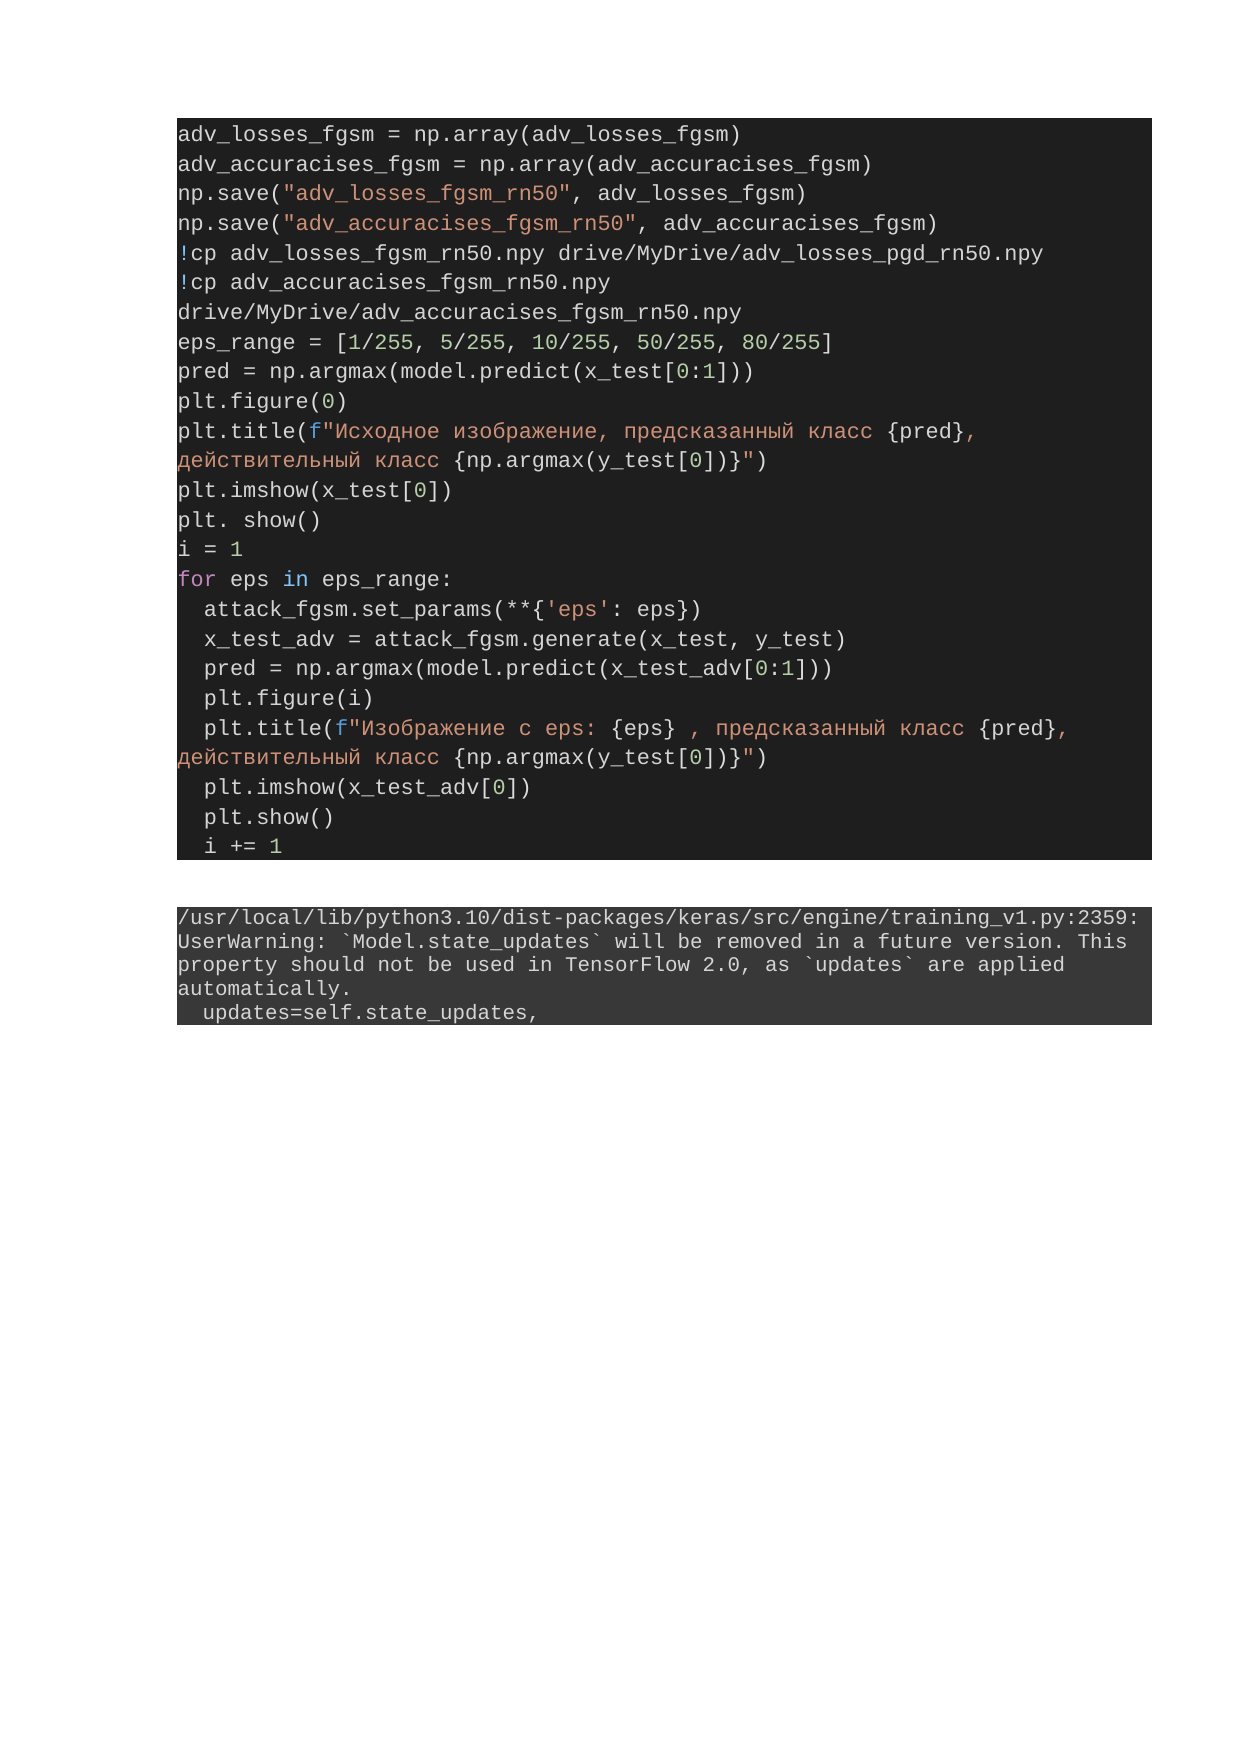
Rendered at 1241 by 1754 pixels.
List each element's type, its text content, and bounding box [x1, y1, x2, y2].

text for eps in eps_range: [177, 563, 1152, 593]
text x_test_adv = attack_fgsm.generate(x_test, y_test) [177, 623, 1152, 652]
text pred = np.argmax(model.predict(x_test_adv[0:1])) [177, 652, 1152, 682]
text plt.show() [177, 801, 1152, 831]
text plt.title(f"Исходное изображение, предсказанный класс {pred}, действительный класс {np.argmax(y_test[0])}") [177, 415, 1152, 474]
text adv_losses_fgsm = np.array(adv_losses_fgsm) [177, 118, 1152, 148]
text plt.imshow(x_test_adv[0]) [177, 771, 1152, 801]
text !cp adv_accuracises_fgsm_rn50.npy drive/MyDrive/adv_accuracises_fgsm_rn50.npy [177, 267, 1152, 326]
text adv_accuracises_fgsm = np.array(adv_accuracises_fgsm) [177, 148, 1152, 177]
text plt.figure(i) [177, 682, 1152, 712]
text np.save("adv_accuracises_fgsm_rn50", adv_accuracises_fgsm) [177, 207, 1152, 237]
text plt.title(f"Изображение с ерs: {eps} , предсказанный класс {pred}, действительный класс {np.argmax(y_test[0])}") [177, 712, 1152, 771]
text attack_fgsm.set_params(**{'eps': eps}) [177, 593, 1152, 623]
text eps_range = [1/255, 5/255, 10/255, 50/255, 80/255] [177, 326, 1152, 356]
text plt.imshow(x_test[0]) [177, 474, 1152, 504]
text !cp adv_losses_fgsm_rn50.npy drive/MyDrive/adv_losses_pgd_rn50.npy [177, 237, 1152, 267]
text np.save("adv_losses_fgsm_rn50", adv_losses_fgsm) [177, 177, 1152, 207]
text /usr/local/lib/python3.10/dist-packages/keras/src/engine/training_v1.py:2359: UserWarning: `Model.state_updates` will be removed in a future version. This property should not be used in TensorFlow 2.0, as `updates` are applied automatically. [177, 907, 1152, 1002]
text plt.figure(0) [177, 385, 1152, 415]
text plt. show() [177, 504, 1152, 534]
text i = 1 [177, 534, 1152, 563]
text pred = np.argmax(model.predict(x_test[0:1])) [177, 356, 1152, 385]
text i += 1 [177, 831, 1152, 860]
text updates=self.state_updates, [177, 1002, 1152, 1025]
